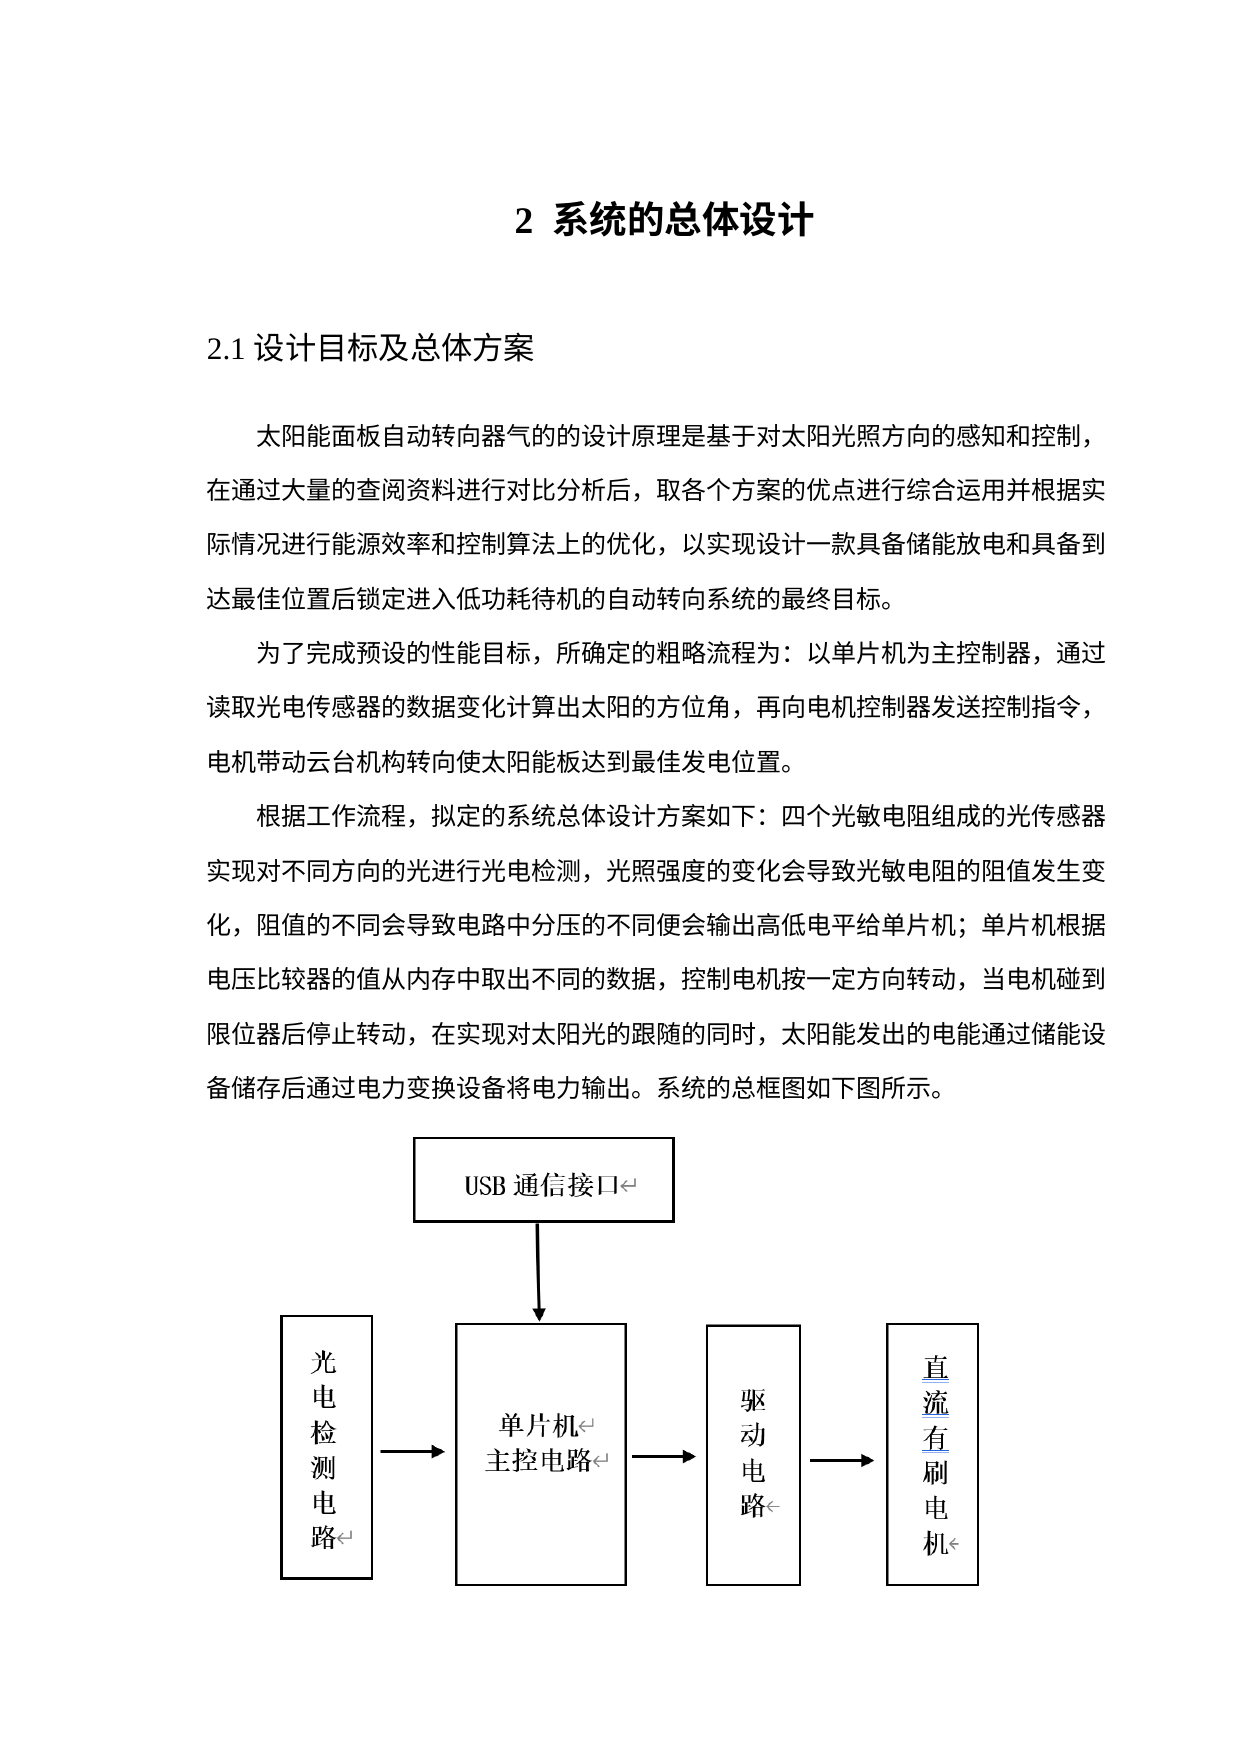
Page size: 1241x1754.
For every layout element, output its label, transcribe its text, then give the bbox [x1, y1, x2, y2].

text 根据工作流程，拟定的系统总体设计方案如下：四个光敏电阻组成的光传感器实现对不同方向的光进行光电检测，光照强度的变化会导致光敏电阻的阻值发生变化，阻值的不同会导致电路中分压的不同便会输出高低电平给单片机；单片机根据电压比较器的值从内存中取出不同的数据，控制电机按一定方向转动，当电机碰到限位器后停止转动，在实现对太阳光的跟随的同时，太阳能发出的电能通过储能设备储存后通过电力变换设备将电力输出。系统的总框图如下图所示。 [207, 797, 1122, 1105]
picture [256, 1122, 1005, 1604]
text 太阳能面板自动转向器气的的设计原理是基于对太阳光照方向的感知和控制，在通过大量的查阅资料进行对比分析后，取各个方案的优点进行综合运用并根据实际情况进行能源效率和控制算法上的优化，以实现设计一款具备储能放电和具备到达最佳位置后锁定进入低功耗待机的自动转向系统的最终目标。 [207, 416, 1122, 615]
text 为了完成预设的性能目标，所确定的粗略流程为：以单片机为主控制器，通过读取光电传感器的数据变化计算出太阳的方位角，再向电机控制器发送控制指令，电机带动云台机构转向使太阳能板达到最佳发电位置。 [207, 633, 1122, 778]
subtitle 2.1 设计目标及总体方案 [207, 323, 1122, 368]
subtitle 2 系统的总体设计 [207, 190, 1122, 244]
